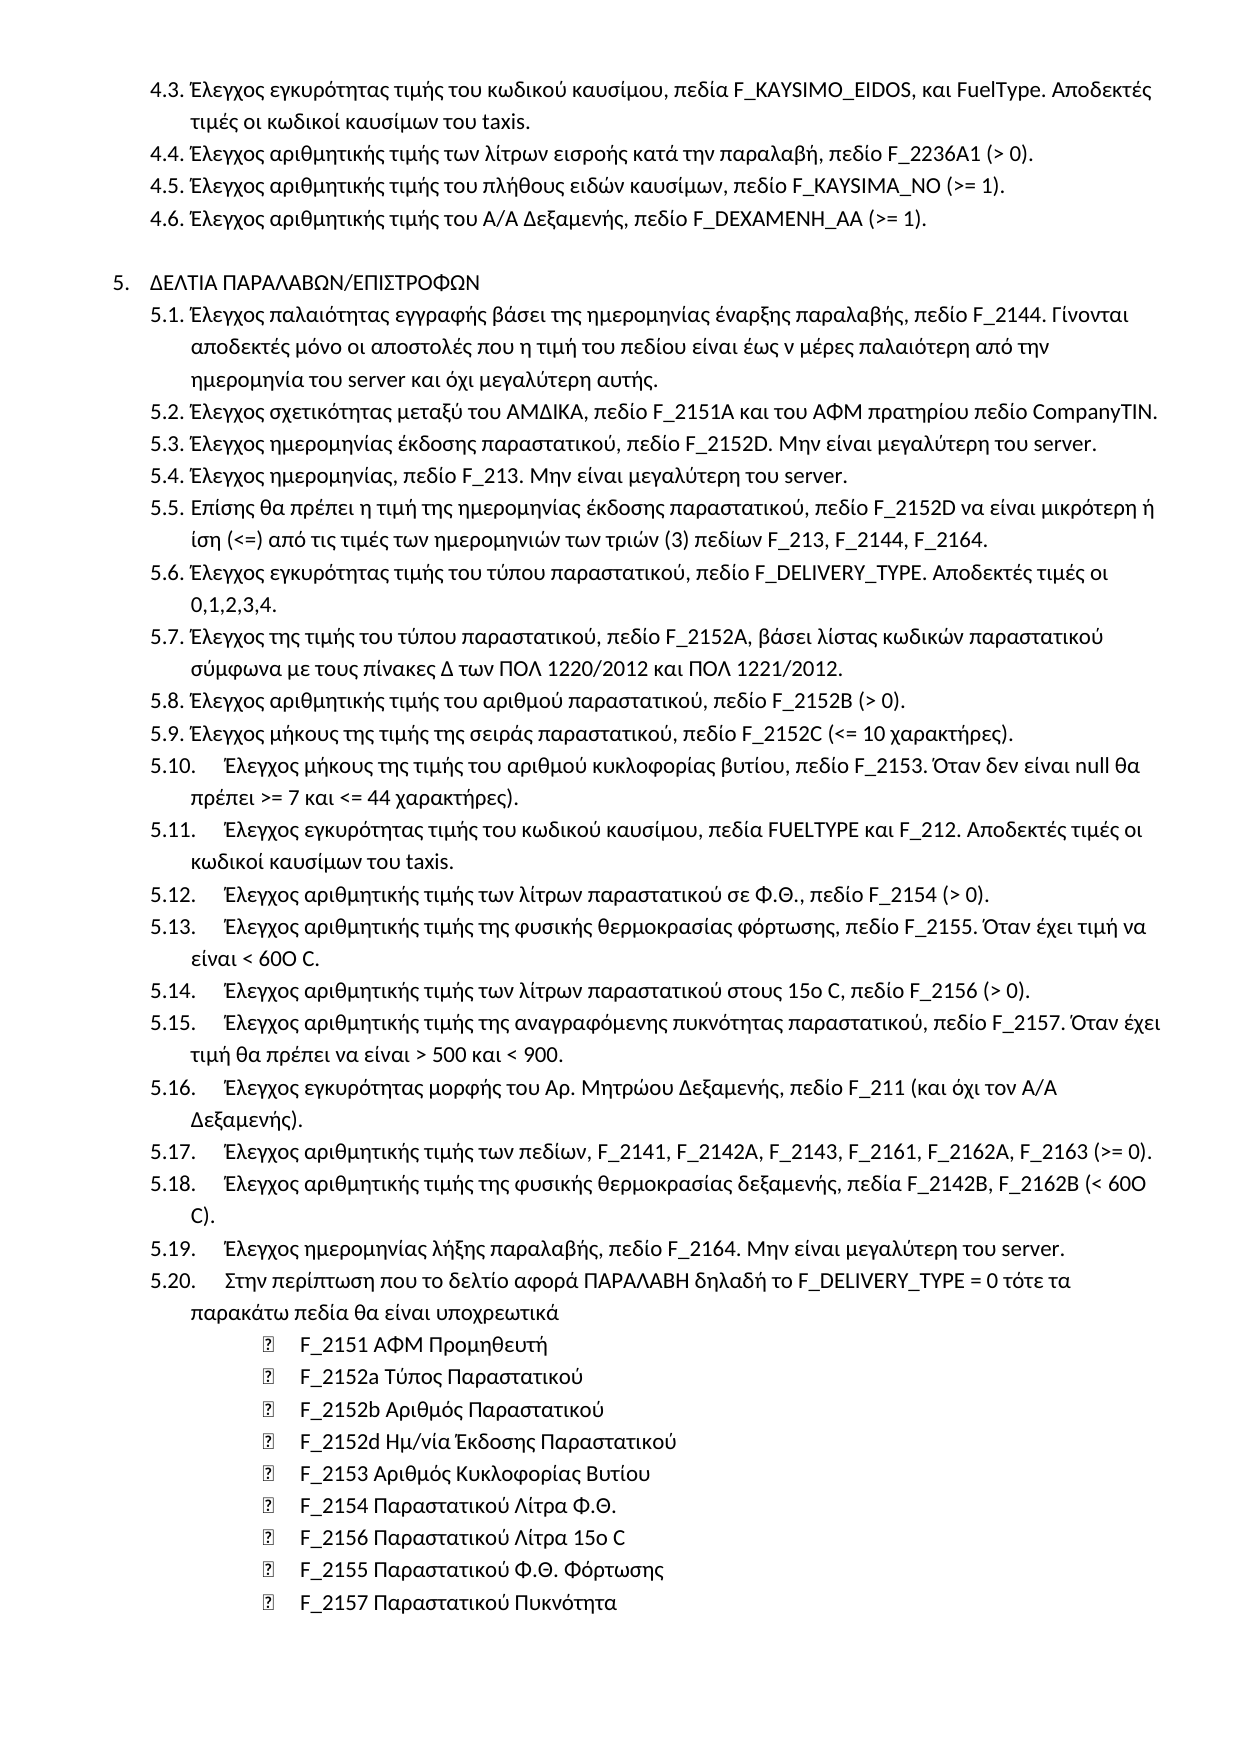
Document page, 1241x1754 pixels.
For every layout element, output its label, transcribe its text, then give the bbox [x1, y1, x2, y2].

list Έλεγχος της τιμής του τύπου παραστατικού, πεδίο F_2152A, βάσει λίστας κωδικών παραστατικού σύμφωνα με τους πίνακες Δ των ΠΟΛ 1220/2012 και ΠΟΛ 1221/2012. [150, 622, 1165, 682]
list ΔΕΛΤΙΑ ΠΑΡΑΛΑΒΩΝ/ΕΠΙΣΤΡΟΦΩΝ [112, 268, 1165, 296]
list Έλεγχος μήκους της τιμής του αριθμού κυκλοφορίας βυτίου, πεδίο F_2153. Όταν δεν είναι null θα πρέπει >= 7 και <= 44 χαρακτήρες). [150, 751, 1165, 811]
list Έλεγχος παλαιότητας εγγραφής βάσει της ημερομηνίας έναρξης παραλαβής, πεδίo F_2144. Γίνονται αποδεκτές μόνο οι αποστολές που η τιμή του πεδίου είναι έως ν μέρες παλαιότερη από την ημερομηνία του server και όχι μεγαλύτερη αυτής. [150, 300, 1165, 393]
list Έλεγχος σχετικότητας μεταξύ του ΑΜΔΙΚΑ, πεδίο F_2151A και του ΑΦΜ πρατηρίου πεδίο CompanyTIN. [150, 397, 1165, 425]
list F_2157 Παραστατικού Πυκνότητα [262, 1588, 1165, 1616]
list Έλεγχος ημερομηνίας, πεδίο F_213. Μην είναι μεγαλύτερη του server. [150, 461, 1165, 489]
list Έλεγχος αριθμητικής τιμής των λίτρων παραστατικού σε Φ.Θ., πεδίο F_2154 (> 0). [150, 880, 1165, 908]
list F_2154 Παραστατικού Λίτρα Φ.Θ. [262, 1491, 1165, 1519]
list F_2152d Ημ/νία Έκδοσης Παραστατικού [262, 1427, 1165, 1455]
list F_2156 Παραστατικού Λίτρα 15ο C [262, 1523, 1165, 1551]
list Έλεγχος εγκυρότητας μορφής του Αρ. Μητρώου Δεξαμενής, πεδίο F_211 (και όχι τον Α/Α Δεξαμενής). [150, 1073, 1165, 1133]
list Έλεγχος ημερομηνίας λήξης παραλαβής, πεδίο F_2164. Μην είναι μεγαλύτερη του server. [150, 1234, 1165, 1262]
list F_2152a Τύπος Παραστατικού [262, 1362, 1165, 1391]
list Έλεγχος αριθμητικής τιμής του Α/Α Δεξαμενής, πεδίο F_DEXAMENH_AA (>= 1). [150, 204, 1165, 232]
list F_2155 Παραστατικού Φ.Θ. Φόρτωσης [262, 1556, 1165, 1584]
list Έλεγχος αριθμητικής τιμής των λίτρων εισροής κατά την παραλαβή, πεδίο F_2236A1 (> 0). [150, 139, 1165, 167]
list Έλεγχος μήκους της τιμής της σειράς παραστατικού, πεδίο F_2152C (<= 10 χαρακτήρες). [150, 719, 1165, 747]
list Έλεγχος αριθμητικής τιμής της φυσικής θερμοκρασίας δεξαμενής, πεδία F_2142B, F_2162B (< 60Ο C). [150, 1169, 1165, 1229]
list F_2152b Αριθμός Παραστατικού [262, 1395, 1165, 1423]
list Έλεγχος αριθμητικής τιμής του πλήθους ειδών καυσίμων, πεδίο F_KAYSIMA_NO (>= 1). [150, 172, 1165, 199]
list F_2151 ΑΦΜ Προμηθευτή [262, 1330, 1165, 1358]
list Έλεγχος εγκυρότητας τιμής του κωδικού καυσίμου, πεδία F_KAYSIMO_EIDOS, και FuelType. Αποδεκτές τιμές οι κωδικοί καυσίμων του taxis. [150, 75, 1165, 135]
list Στην περίπτωση που το δελτίο αφορά ΠΑΡΑΛΑΒΗ δηλαδή το F_DELIVERY_TYPE = 0 τότε τα παρακάτω πεδία θα είναι υποχρεωτικά [150, 1266, 1165, 1326]
list Έλεγχος αριθμητικής τιμής των πεδίων, F_2141, F_2142A, F_2143, F_2161, F_2162A, F_2163 (>= 0). [150, 1137, 1165, 1165]
list Έλεγχος ημερομηνίας έκδοσης παραστατικού, πεδίο F_2152D. Μην είναι μεγαλύτερη του server. [150, 429, 1165, 457]
list F_2153 Αριθμός Κυκλοφορίας Βυτίου [262, 1459, 1165, 1487]
list Έλεγχος αριθμητικής τιμής της αναγραφόμενης πυκνότητας παραστατικού, πεδίο F_2157. Όταν έχει τιμή θα πρέπει να είναι > 500 και < 900. [150, 1008, 1165, 1069]
list Έλεγχος αριθμητικής τιμής της φυσικής θερμοκρασίας φόρτωσης, πεδίο F_2155. Όταν έχει τιμή να είναι < 60Ο C. [150, 912, 1165, 972]
list Επίσης θα πρέπει η τιμή της ημερομηνίας έκδοσης παραστατικού, πεδίο F_2152D να είναι μικρότερη ή ίση (<=) από τις τιμές των ημερομηνιών των τριών (3) πεδίων F_213, F_2144, F_2164. [150, 493, 1165, 554]
list Έλεγχος αριθμητικής τιμής του αριθμού παραστατικού, πεδίο F_2152B (> 0). [150, 687, 1165, 714]
list Έλεγχος αριθμητικής τιμής των λίτρων παραστατικού στους 15ο C, πεδίο F_2156 (> 0). [150, 976, 1165, 1004]
list Έλεγχος εγκυρότητας τιμής του κωδικού καυσίμου, πεδία FUELTYPE και F_212. Αποδεκτές τιμές οι κωδικοί καυσίμων του taxis. [150, 815, 1165, 876]
list Έλεγχος εγκυρότητας τιμής του τύπου παραστατικού, πεδίο F_DELIVERY_TYPE. Αποδεκτές τιμές οι 0,1,2,3,4. [150, 558, 1165, 618]
